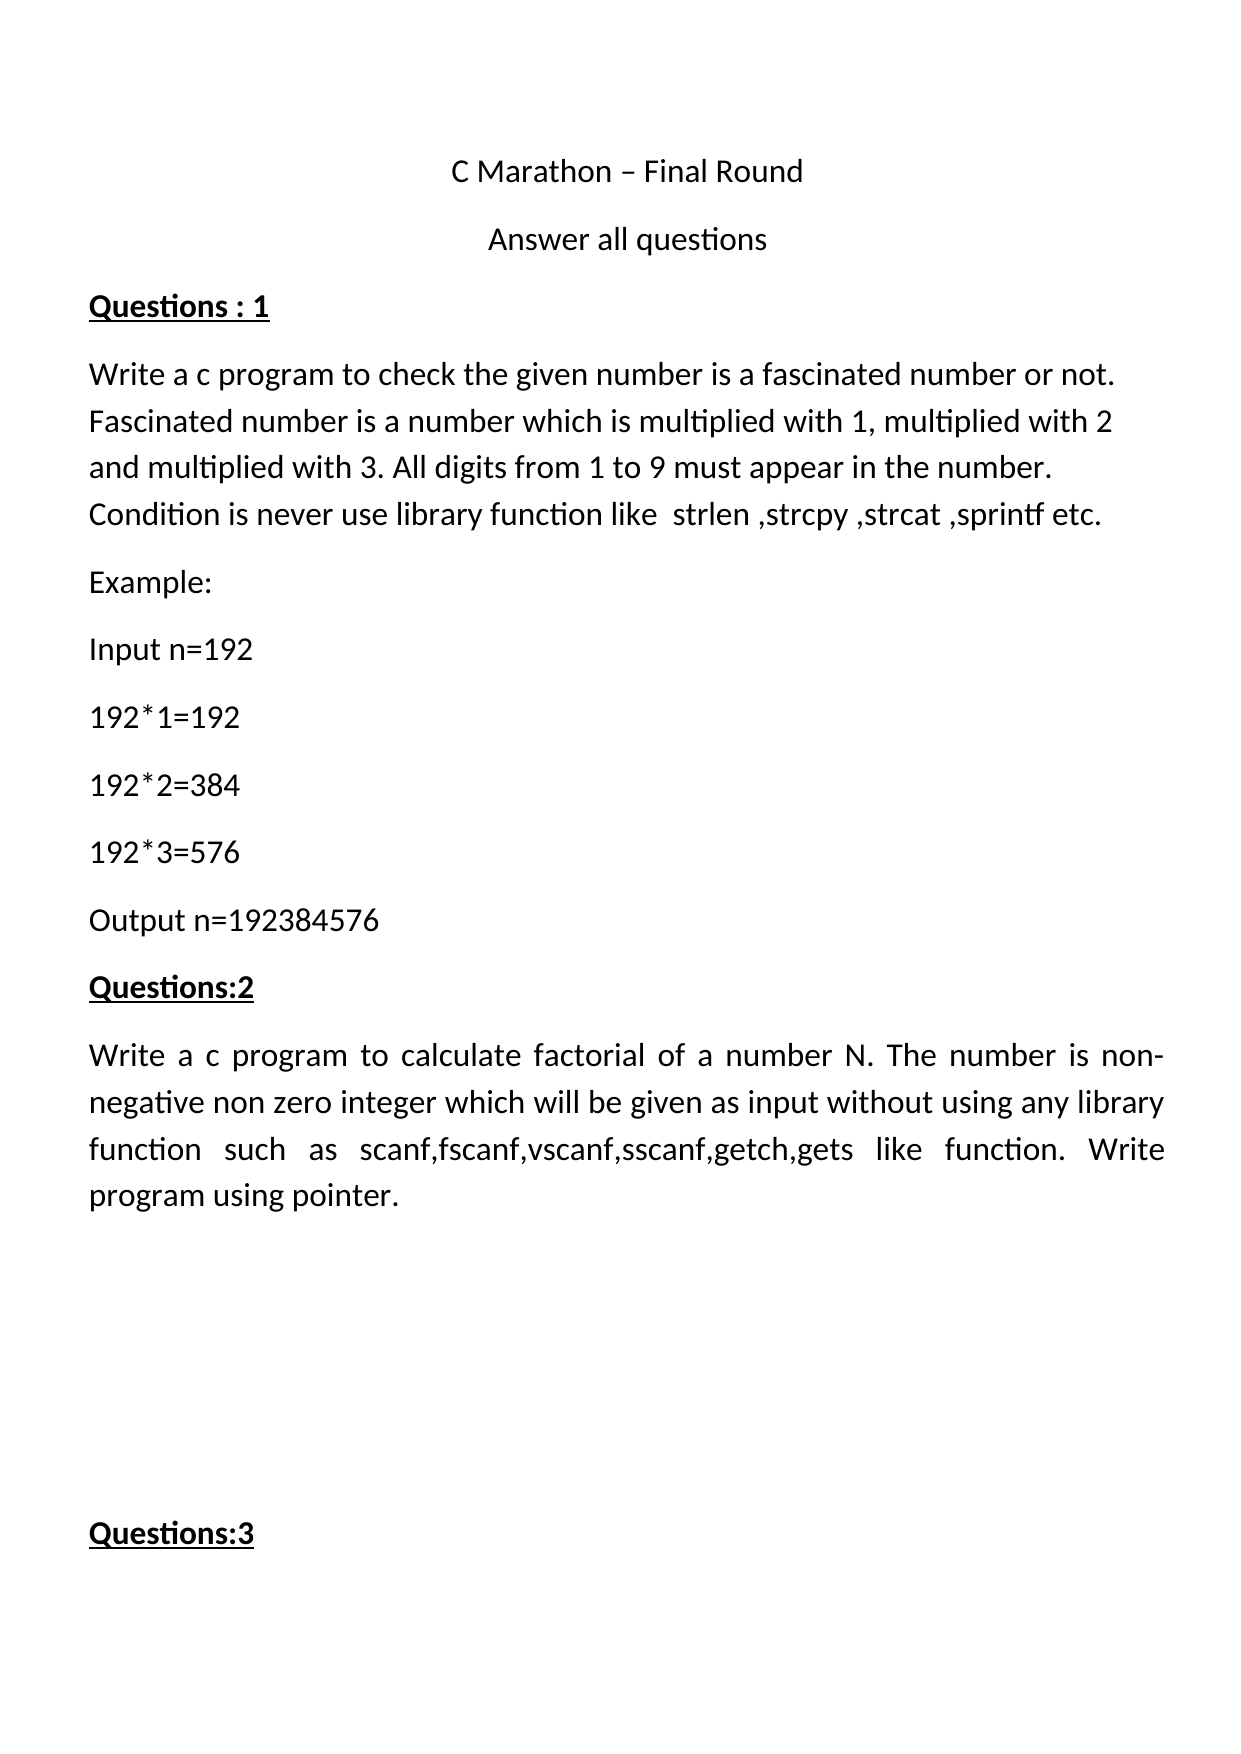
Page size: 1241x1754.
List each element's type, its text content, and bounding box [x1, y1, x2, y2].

text 192*1=192 [89, 696, 1167, 737]
text 192*3=576 [89, 831, 1167, 872]
text Answer all questions [89, 218, 1167, 258]
text Write a c program to check the given number is a fascinated number or not. Fascinated number is a number which is multiplied with 1, multiplied with 2 and multiplied with 3. All digits from 1 to 9 must appear in the number. Condition is never use library function like strlen ,strcpy ,strcat ,sprintf etc. [89, 353, 1167, 534]
text Example: [89, 561, 1167, 601]
text Write a c program to calculate factorial of a number N. The number is non-negative non zero integer which will be given as input without using any library function such as scanf,fscanf,vscanf,sscanf,getch,gets like function. Write program using pointer. [89, 1034, 1167, 1215]
text Output n=192384576 [89, 899, 1167, 939]
text Questions:2 [89, 966, 1167, 1007]
text Questions:3 [89, 1512, 1167, 1553]
text C Marathon – Final Round [89, 150, 1167, 191]
text Input n=192 [89, 628, 1167, 669]
text Questions : 1 [89, 285, 1167, 326]
text 192*2=384 [89, 763, 1167, 804]
